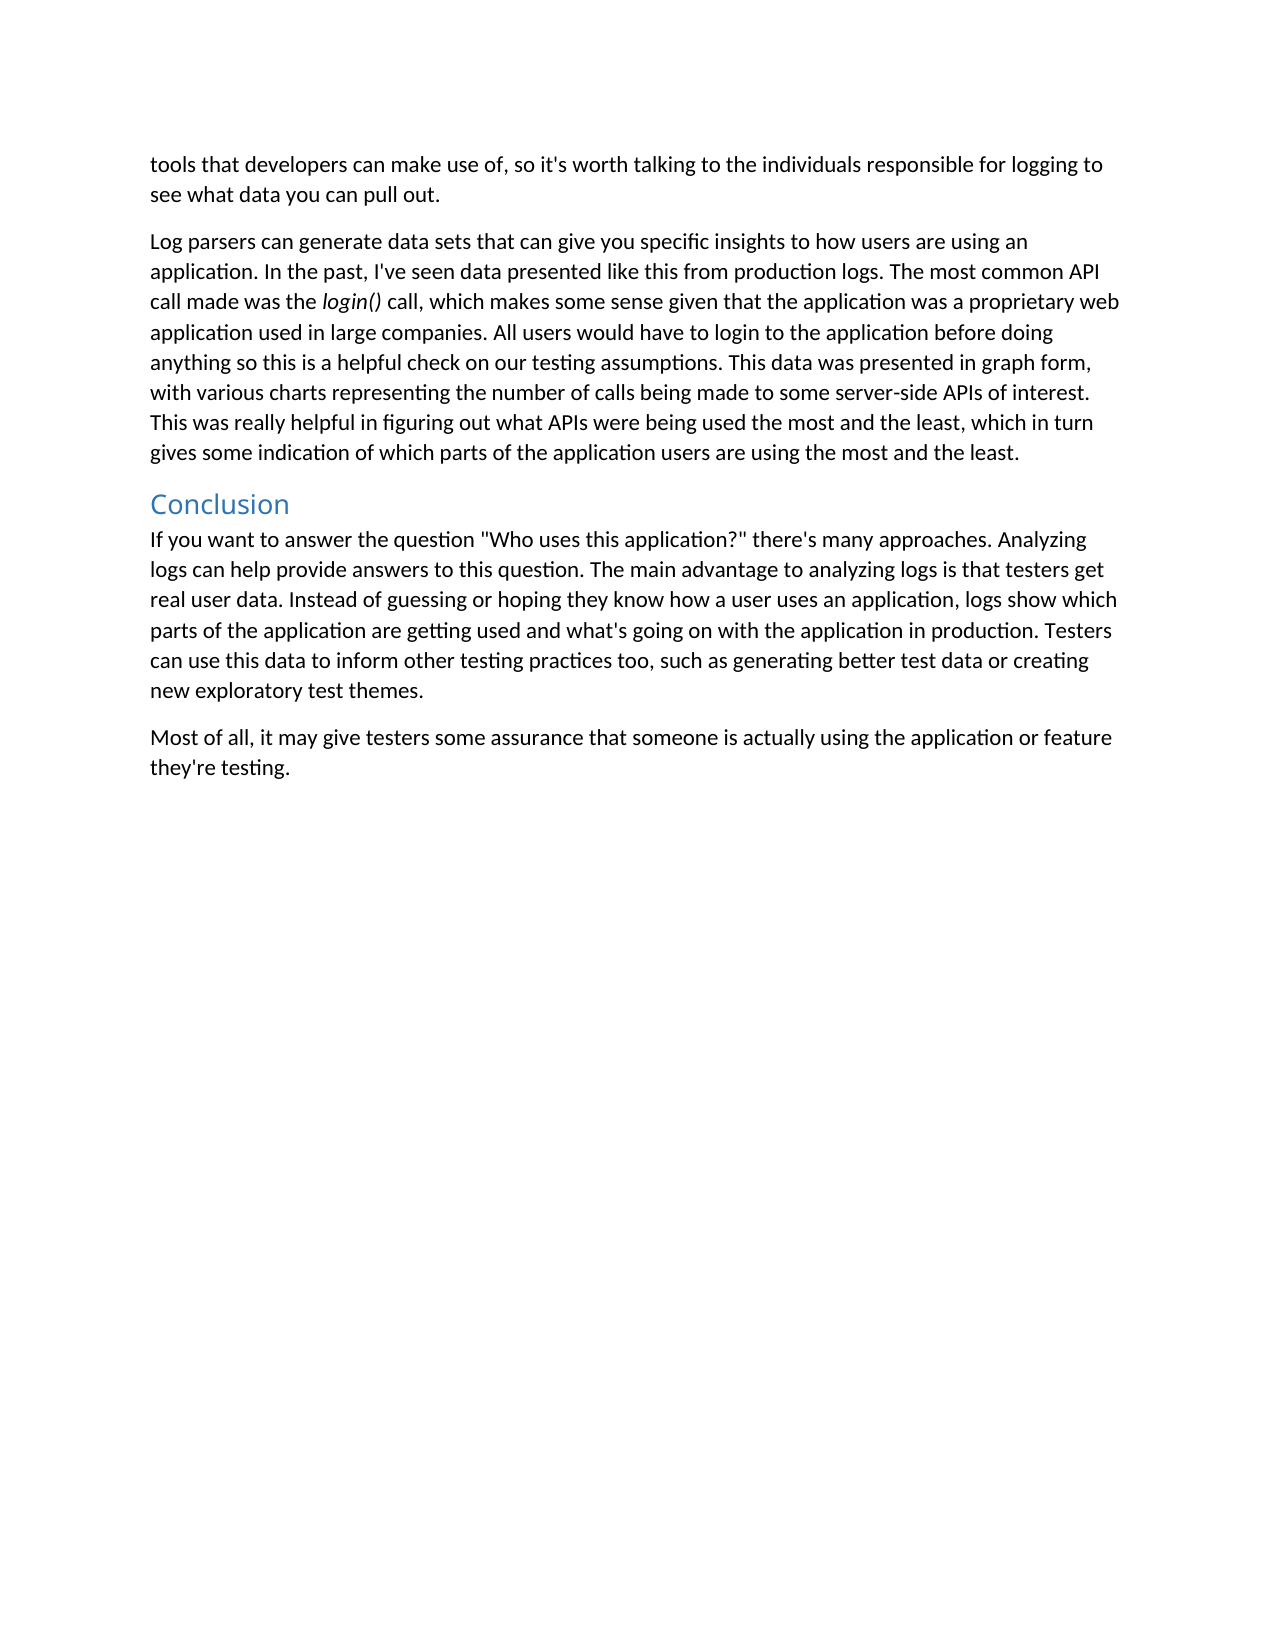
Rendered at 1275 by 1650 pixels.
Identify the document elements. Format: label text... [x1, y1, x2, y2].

text Most of all, it may give testers some assurance that someone is actually using the application or feature they're testing. [150, 723, 1125, 781]
subtitle Conclusion [150, 485, 1125, 522]
text Log parsers can generate data sets that can give you specific insights to how users are using an application. In the past, I've seen data presented like this from production logs. The most common API call made was the login() call, which makes some sense given that the application was a proprietary web application used in large companies. All users would have to login to the application before doing anything so this is a helpful check on our testing assumptions. This data was presented in graph form, with various charts representing the number of calls being made to some server-side APIs of interest. This was really helpful in figuring out what APIs were being used the most and the least, which in turn gives some indication of which parts of the application users are using the most and the least. [150, 227, 1125, 467]
text If you want to answer the question "Who uses this application?" there's many approaches. Analyzing logs can help provide answers to this question. The main advantage to analyzing logs is that testers get real user data. Instead of guessing or hoping they know how a user uses an application, logs show which parts of the application are getting used and what's going on with the application in production. Testers can use this data to inform other testing practices too, such as generating better test data or creating new exploratory test themes. [150, 525, 1125, 704]
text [150, 150, 1125, 208]
